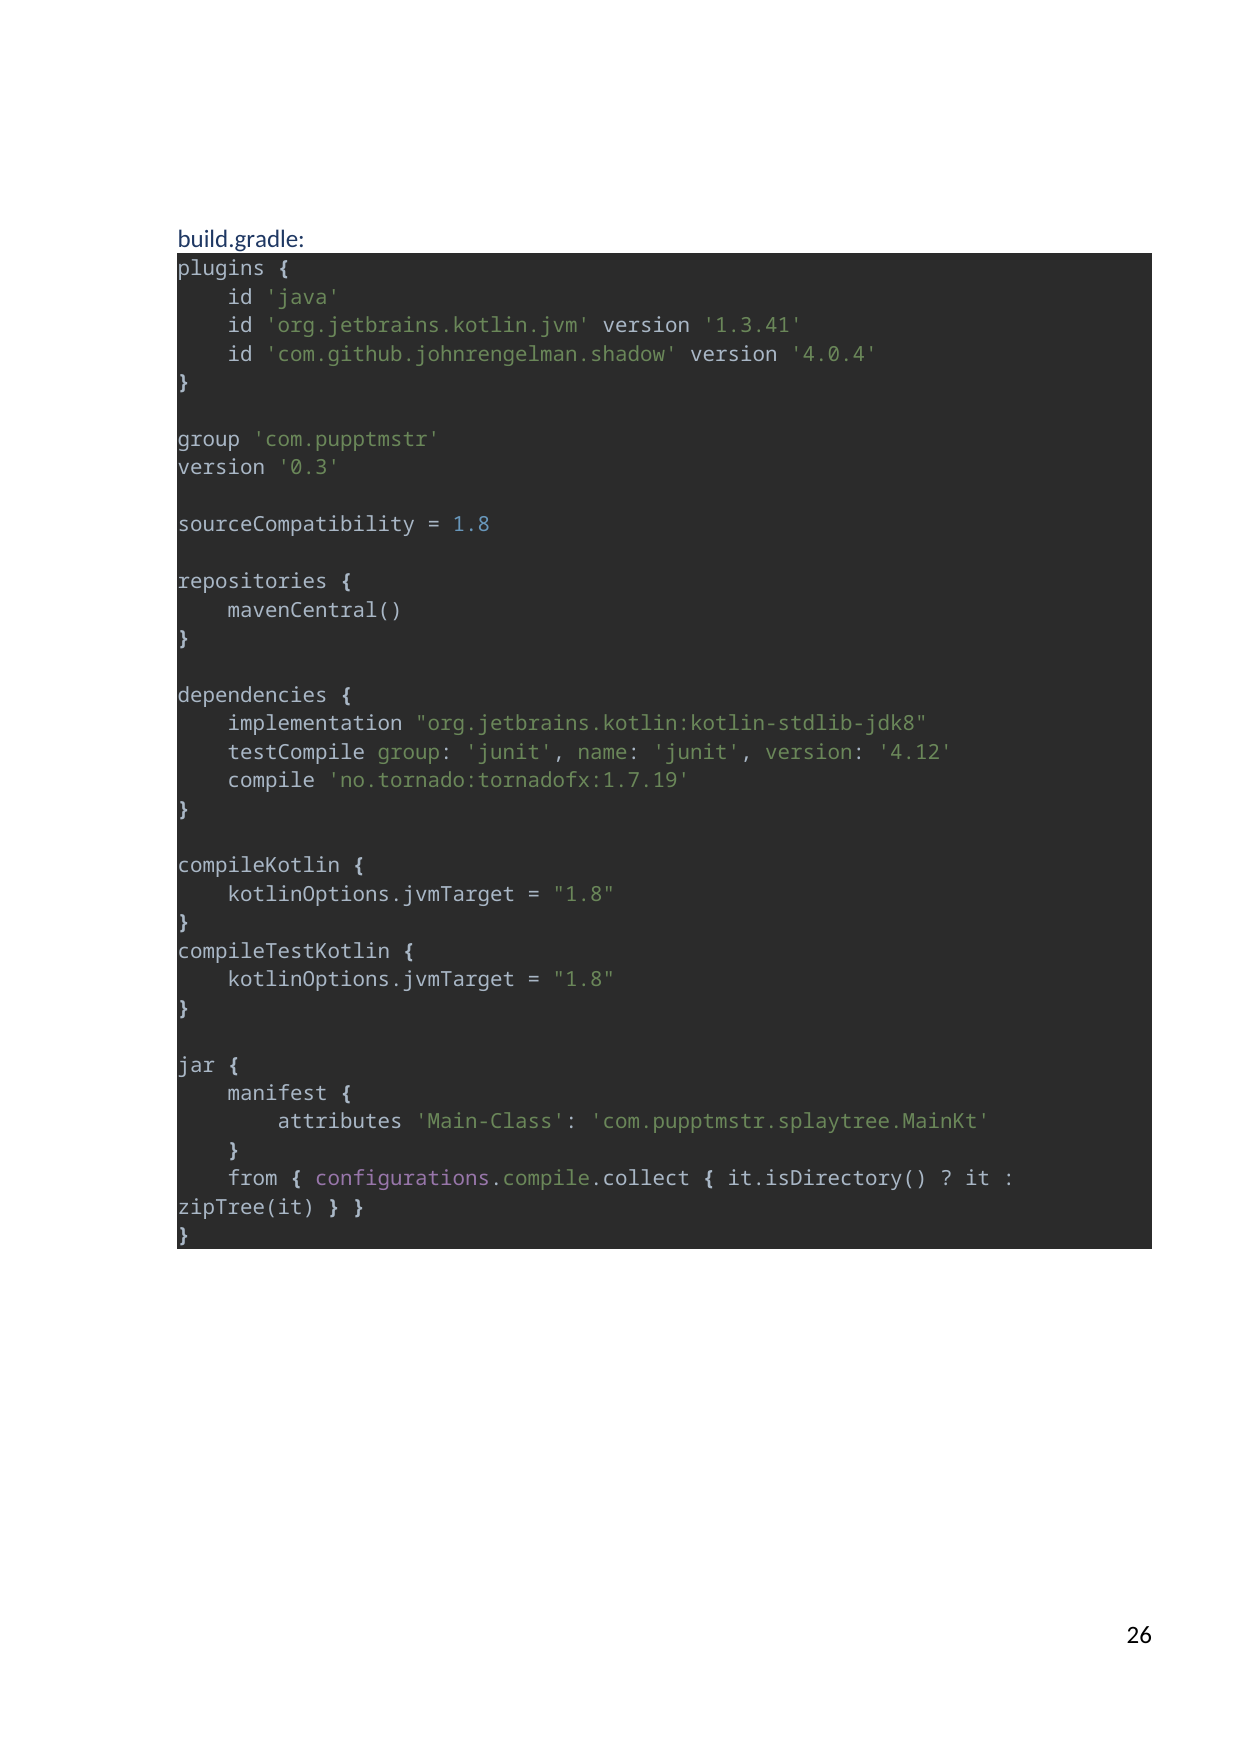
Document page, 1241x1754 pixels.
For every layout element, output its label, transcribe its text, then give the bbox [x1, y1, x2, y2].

subtitle build.gradle: [177, 223, 1152, 253]
text plugins { id 'java' id 'org.jetbrains.kotlin.jvm' version '1.3.41' id 'com.github.johnrengelman.shadow' version '4.0.4' } group 'com.pupptmstr' version '0.3' sourceCompatibility = 1.8 repositories { mavenCentral() } dependencies { implementation "org.jetbrains.kotlin:kotlin-stdlib-jdk8" testCompile group: 'junit', name: 'junit', version: '4.12' compile 'no.tornado:tornadofx:1.7.19' } compileKotlin { kotlinOptions.jvmTarget = "1.8" } compileTestKotlin { kotlinOptions.jvmTarget = "1.8" } jar { manifest { attributes 'Main-Class': 'com.pupptmstr.splaytree.MainKt' } from { configurations.compile.collect { it.isDirectory() ? it : zipTree(it) } } } [177, 253, 1152, 1249]
